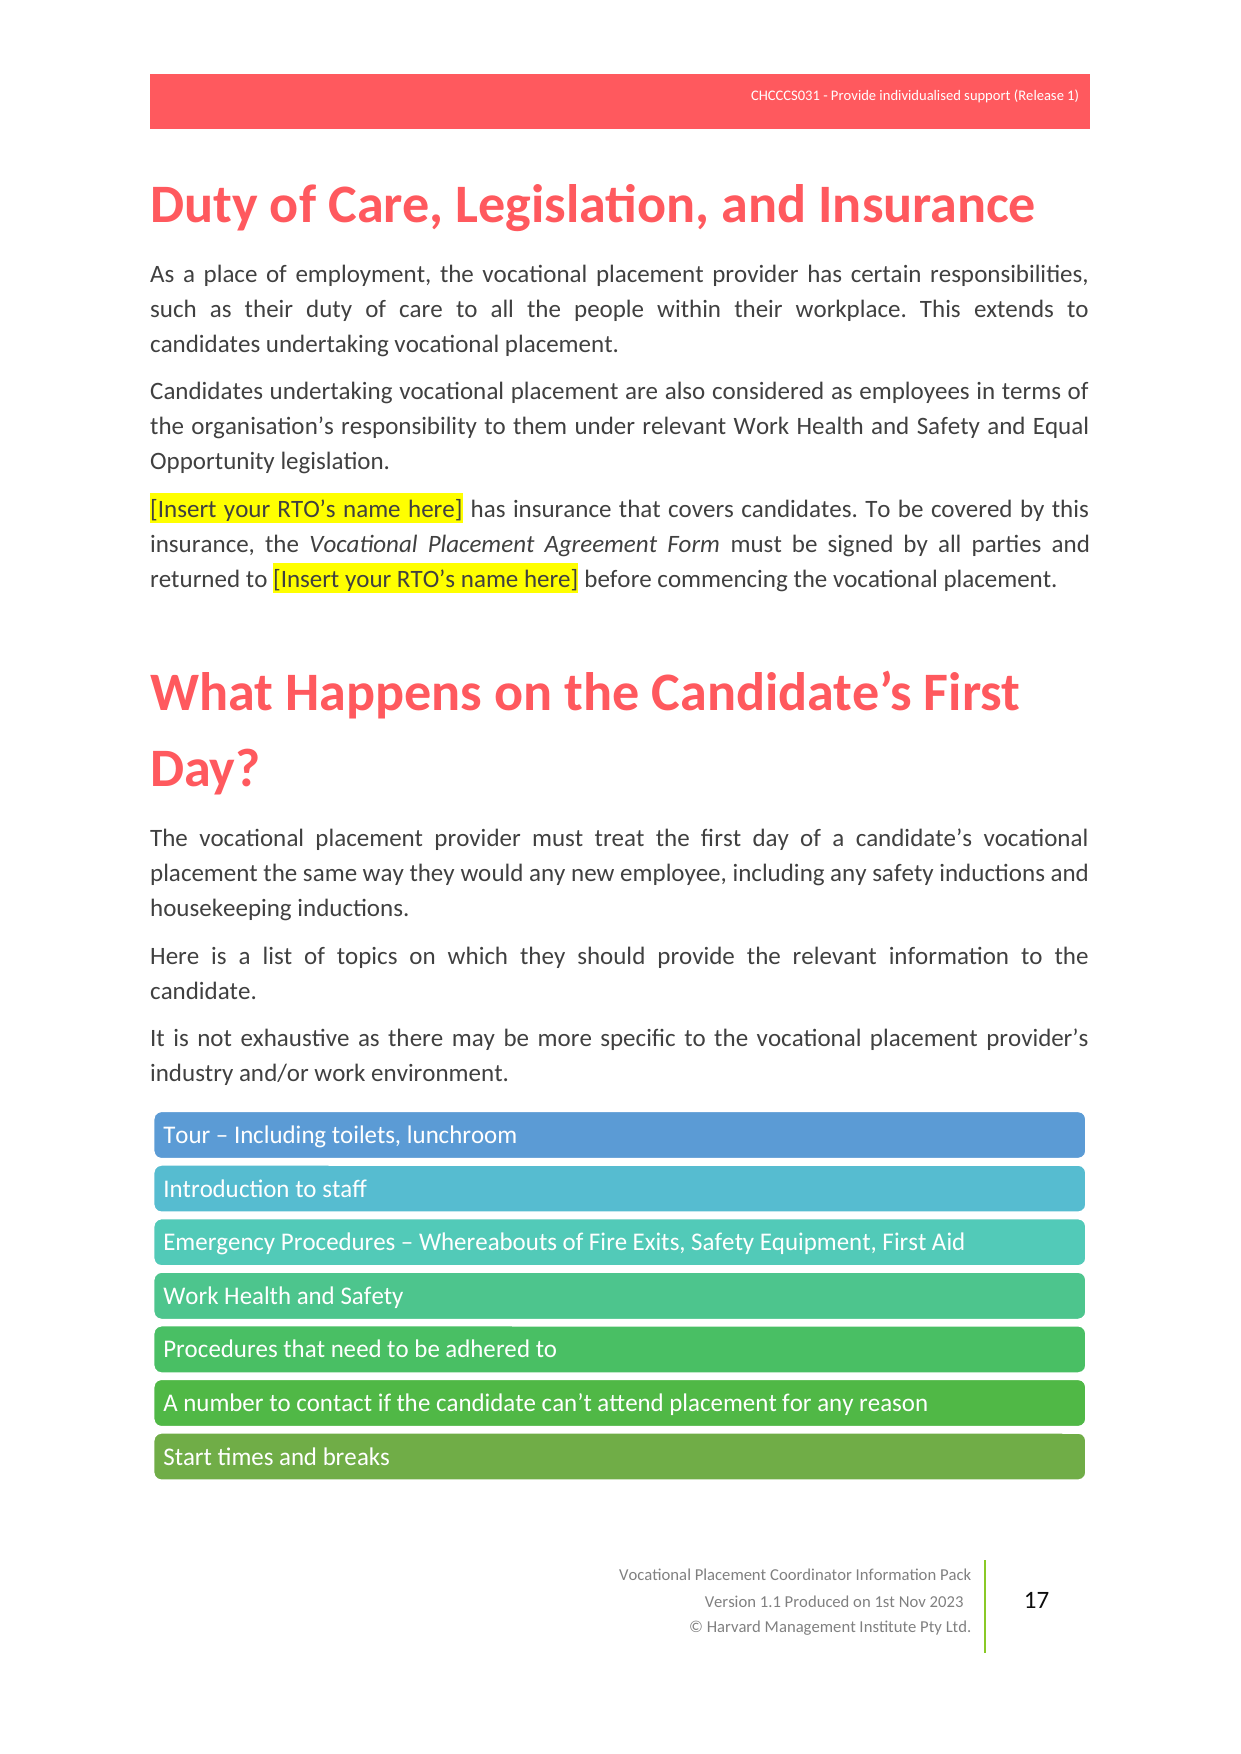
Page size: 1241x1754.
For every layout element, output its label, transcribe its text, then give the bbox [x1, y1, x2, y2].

text The vocational placement provider must treat the first day of a candidate’s vocational placement the same way they would any new employee, including any safety inductions and housekeeping inductions. [150, 822, 1090, 923]
subtitle Duty of Care, Legislation, and Insurance [150, 169, 1090, 236]
text Candidates undertaking vocational placement are also considered as employees in terms of the organisation’s responsibility to them under relevant Work Health and Safety and Equal Opportunity legislation. [150, 375, 1090, 476]
text As a place of employment, the vocational placement provider has certain responsibilities, such as their duty of care to all the people within their workplace. This extends to candidates undertaking vocational placement. [150, 258, 1090, 358]
text Here is a list of topics on which they should provide the relevant information to the candidate. [150, 940, 1090, 1006]
subtitle What Happens on the Candidate’s First Day? [150, 658, 1090, 800]
text It is not exhaustive as there may be more specific to the vocational placement provider’s industry and/or work environment. [150, 1022, 1090, 1088]
text [Insert your RTO’s name here] has insurance that covers candidates. To be covered by this insurance, the Vocational Placement Agreement Form must be signed by all parties and returned to [Insert your RTO’s name here] before commencing the vocational placement. [150, 493, 1090, 593]
